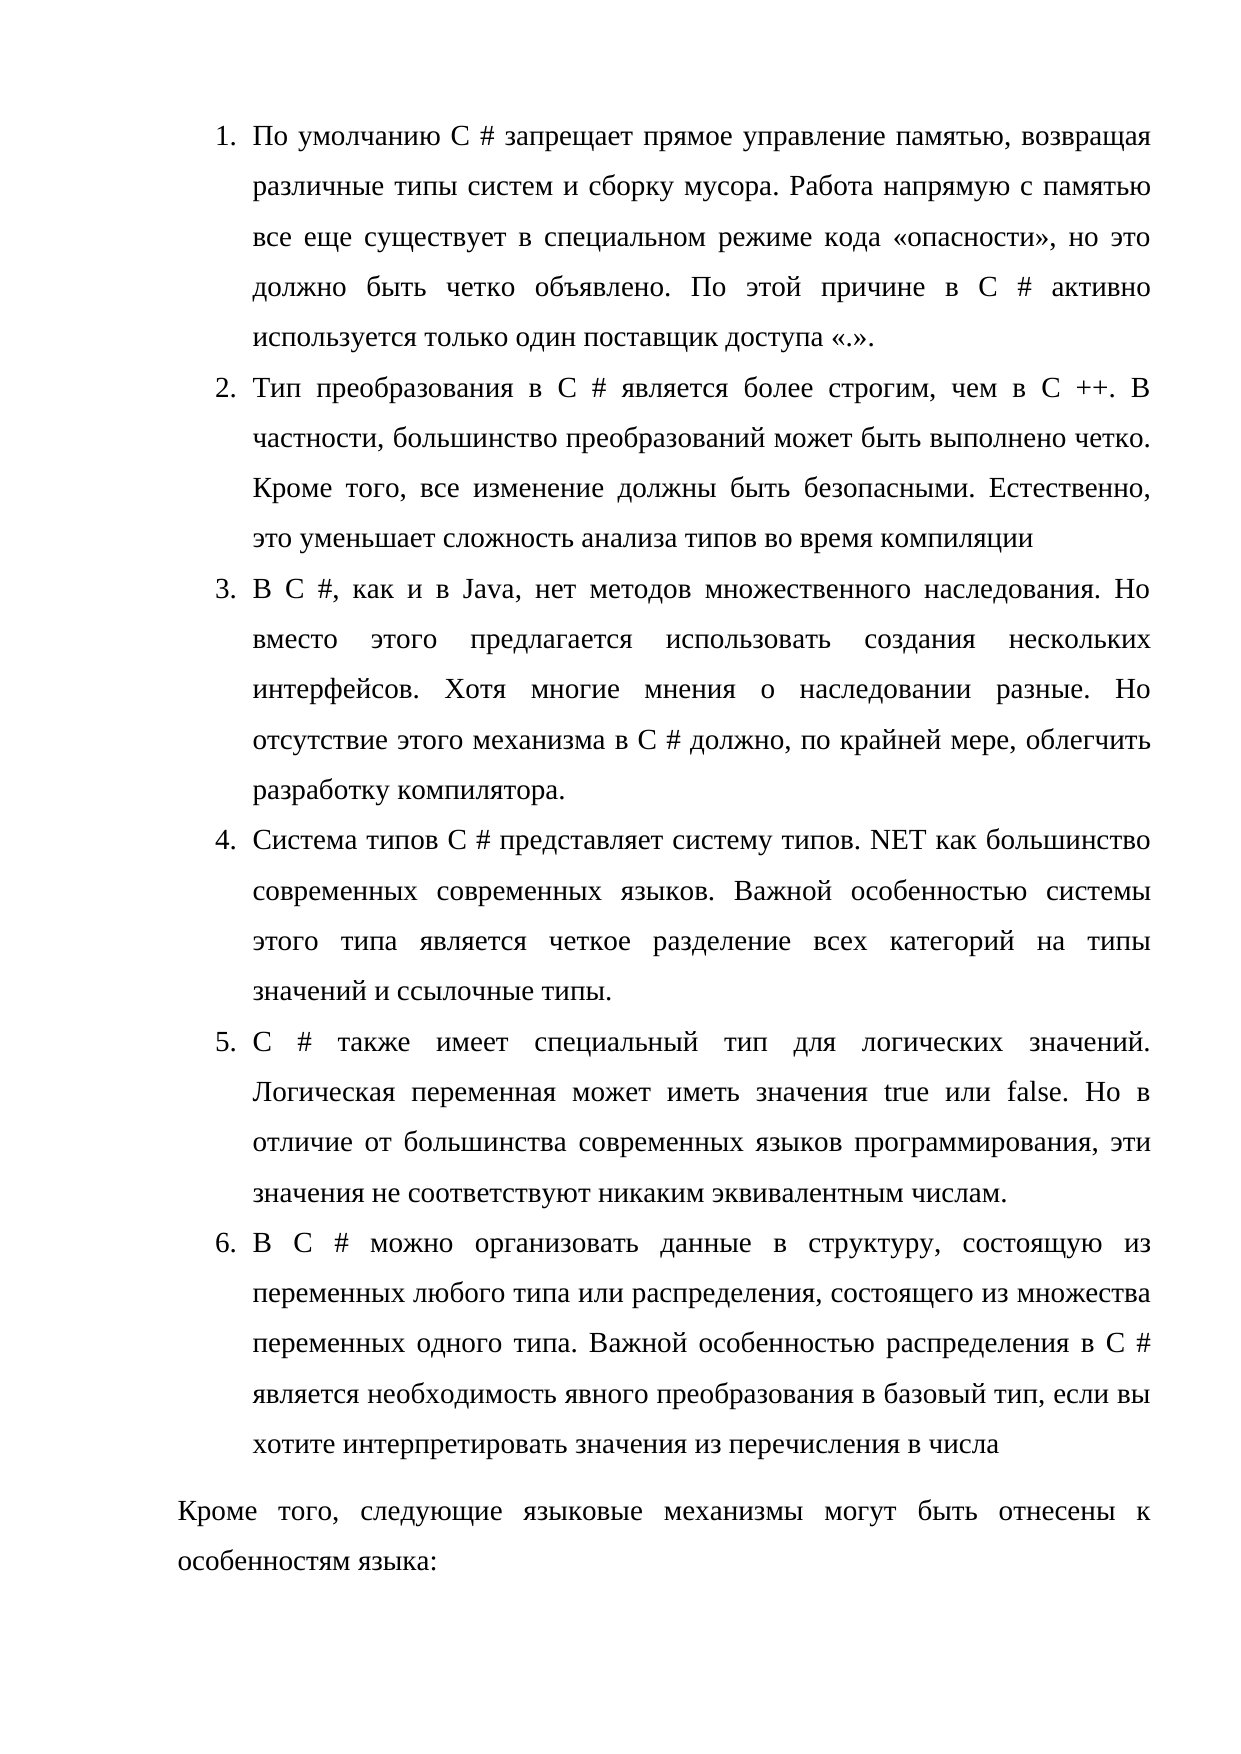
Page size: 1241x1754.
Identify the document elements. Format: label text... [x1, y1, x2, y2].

list В C #, как и в Java, нет методов множественного наследования. Но вместо этого предлагается использовать создания нескольких интерфейсов. Хотя многие мнения о наследовании разные. Но отсутствие этого механизма в C # должно, по крайней мере, облегчить разработку компилятора. [215, 571, 1152, 806]
list C # также имеет специальный тип для логических значений. Логическая переменная может иметь значения true или false. Но в отличие от большинства современных языков программирования, эти значения не соответствуют никаким эквивалентным числам. [215, 1024, 1152, 1208]
list Тип преобразования в C # является более строгим, чем в C ++. В частности, большинство преобразований может быть выполнено четко. Кроме того, все изменение должны быть безопасными. Естественно, это уменьшает сложность анализа типов во время компиляции [215, 370, 1152, 554]
list В C # можно организовать данные в структуру, состоящую из переменных любого типа или распределения, состоящего из множества переменных одного типа. Важной особенностью распределения в C # является необходимость явного преобразования в базовый тип, если вы хотите интерпретировать значения из перечисления в числа [215, 1225, 1152, 1460]
list По умолчанию C # запрещает прямое управление памятью, возвращая различные типы систем и сборку мусора. Работа напрямую с памятью все еще существует в специальном режиме кода «опасности», но это должно быть четко объявлено. По этой причине в C # активно используется только один поставщик доступа «.». [215, 118, 1152, 353]
list Система типов C # представляет систему типов. NET как большинство современных современных языков. Важной особенностью системы этого типа является четкое разделение всех категорий на типы значений и ссылочные типы. [215, 822, 1152, 1007]
text Кроме того, следующие языковые механизмы могут быть отнесены к особенностям языка: [177, 1493, 1152, 1577]
